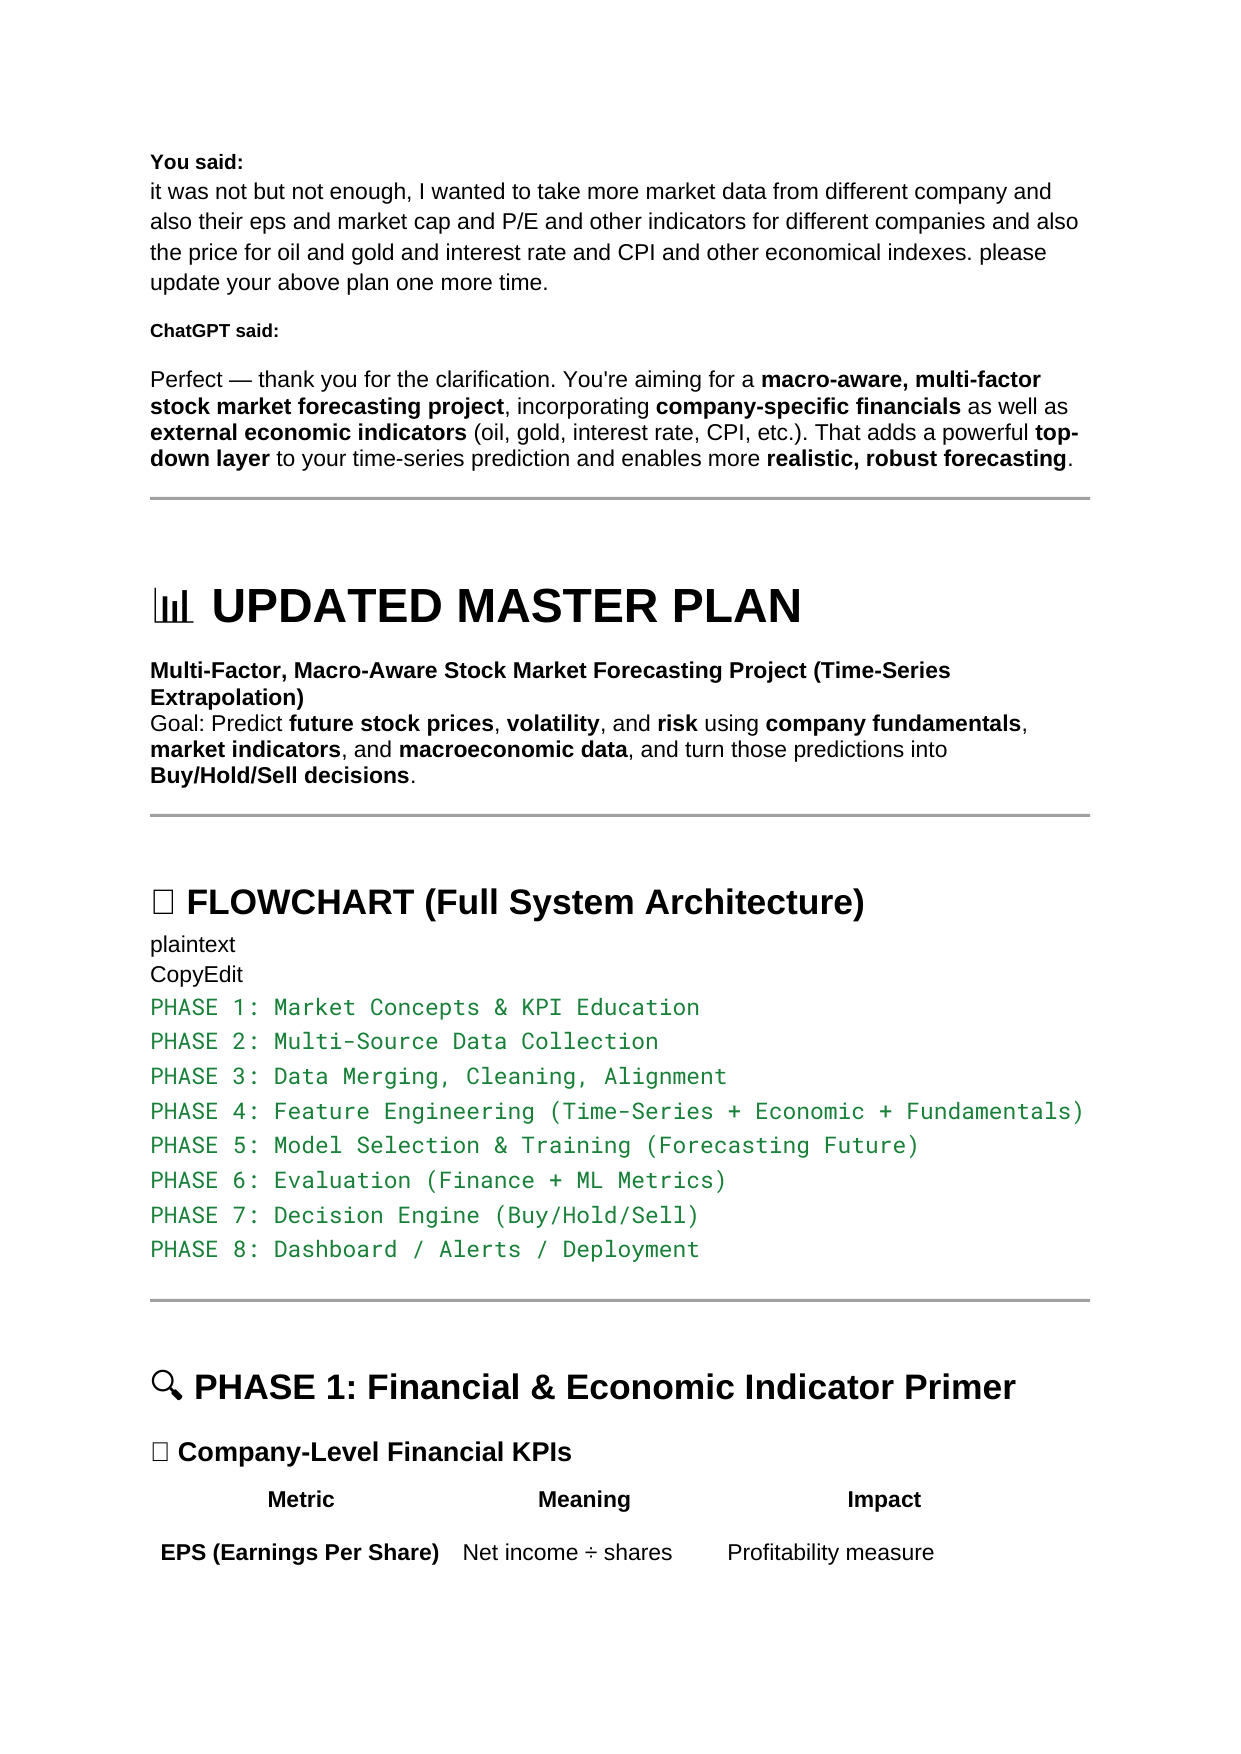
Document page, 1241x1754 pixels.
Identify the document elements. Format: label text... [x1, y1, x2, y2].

text PHASE 8: Dashboard / Alerts / Deployment [150, 1234, 1090, 1264]
table_cell Profitability measure [717, 1528, 1052, 1580]
text Perfect — thank you for the clarification. You're aiming for a macro-aware, multi-factor stock market forecasting project, incorporating company-specific financials as well as external economic indicators (oil, gold, interest rate, CPI, etc.). That adds a powerful top-down layer to your time-series prediction and enables more realistic, robust forecasting. [150, 366, 1090, 472]
text it was not but not enough, I wanted to take more market data from different company and also their eps and market cap and P/E and other indicators for different companies and also the price for oil and gold and interest rate and CPI and other economical indexes. please update your above plan one more time. [150, 178, 1090, 295]
table_header Meaning [452, 1476, 717, 1528]
text plaintext [150, 931, 1090, 957]
subtitle 📊 UPDATED MASTER PLAN [150, 577, 1090, 632]
text PHASE 3: Data Merging, Cleaning, Alignment [150, 1060, 1090, 1091]
table_cell Net income ÷ shares [452, 1528, 717, 1580]
text PHASE 5: Model Selection & Training (Forecasting Future) [150, 1130, 1090, 1160]
subtitle 🔤 Company-Level Financial KPIs [150, 1436, 1090, 1468]
subtitle 🚦 FLOWCHART (Full System Architecture) [150, 882, 1090, 922]
text CopyEdit [150, 961, 1090, 987]
text PHASE 4: Feature Engineering (Time-Series + Economic + Fundamentals) [150, 1095, 1090, 1125]
table_header Metric [150, 1476, 452, 1528]
text PHASE 7: Decision Engine (Buy/Hold/Sell) [150, 1199, 1090, 1229]
text PHASE 1: Market Concepts & KPI Education [150, 991, 1090, 1021]
text Multi-Factor, Macro-Aware Stock Market Forecasting Project (Time-Series Extrapolation) Goal: Predict future stock prices, volatility, and risk using company fundamentals, market indicators, and macroeconomic data, and turn those predictions into Buy/Hold/Sell decisions. [150, 657, 1090, 789]
table_header Impact [717, 1476, 1052, 1528]
subtitle You said: [150, 150, 1090, 174]
text PHASE 2: Multi-Source Data Collection [150, 1026, 1090, 1056]
text PHASE 6: Evaluation (Finance + ML Metrics) [150, 1164, 1090, 1195]
table_cell EPS (Earnings Per Share) [150, 1528, 452, 1580]
subtitle ChatGPT said: [150, 320, 1090, 341]
subtitle 🔍 PHASE 1: Financial & Economic Indicator Primer [150, 1366, 1090, 1407]
